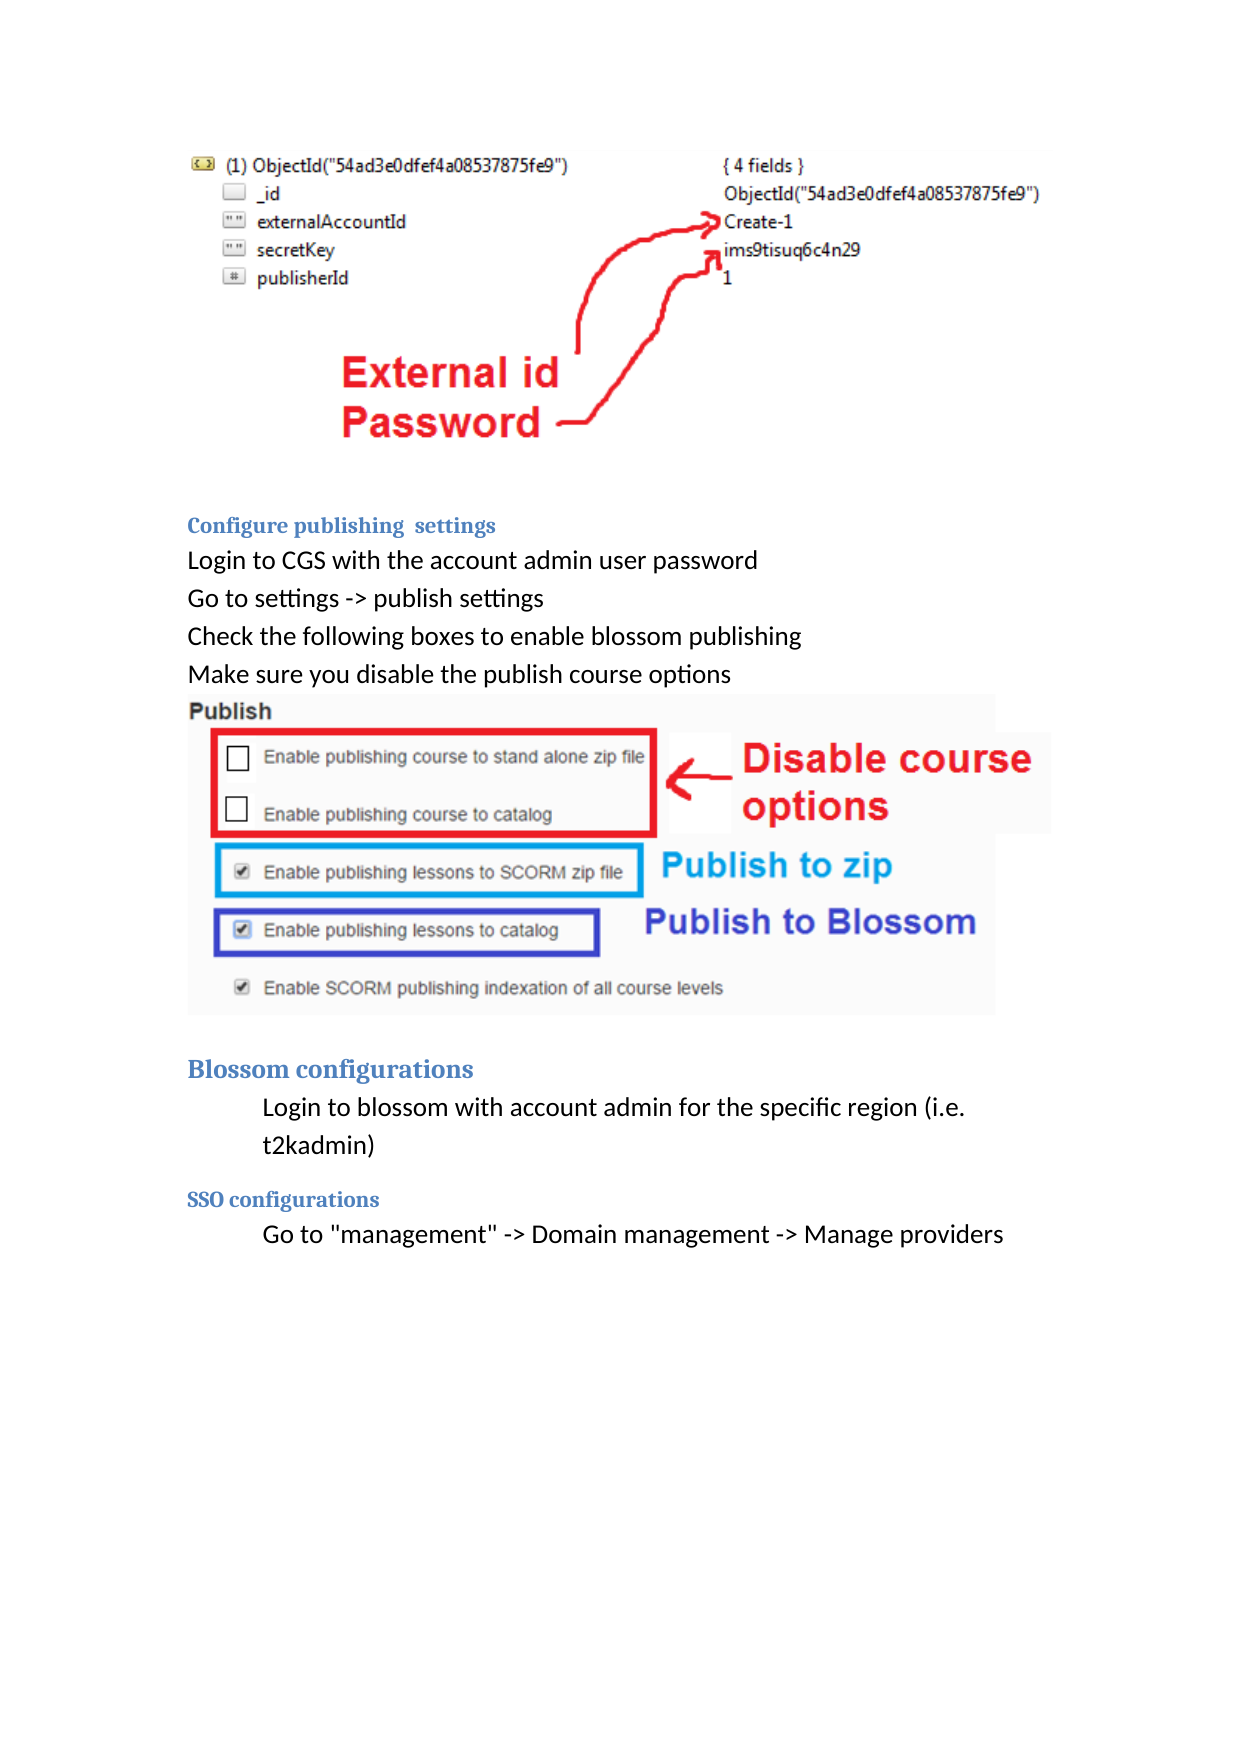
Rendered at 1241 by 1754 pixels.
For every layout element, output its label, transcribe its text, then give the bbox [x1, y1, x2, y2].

subtitle Blossom configurations [187, 1054, 1053, 1085]
list Go to settings -> publish settings [187, 581, 1053, 614]
list Make sure you disable the publish course options [187, 657, 1053, 690]
picture [187, 694, 1052, 1030]
list Login to blossom with account admin for the specific region (i.e. t2kadmin) [262, 1090, 1053, 1161]
subtitle SSO configurations [187, 1187, 1053, 1213]
list Login to CGS with the account admin user password [187, 543, 1053, 576]
list Check the following boxes to enable blossom publishing [187, 619, 1053, 652]
subtitle Configure publishing settings [187, 513, 1053, 539]
picture [187, 150, 1054, 450]
list Go to "management" -> Domain management -> Manage providers [262, 1217, 1053, 1250]
